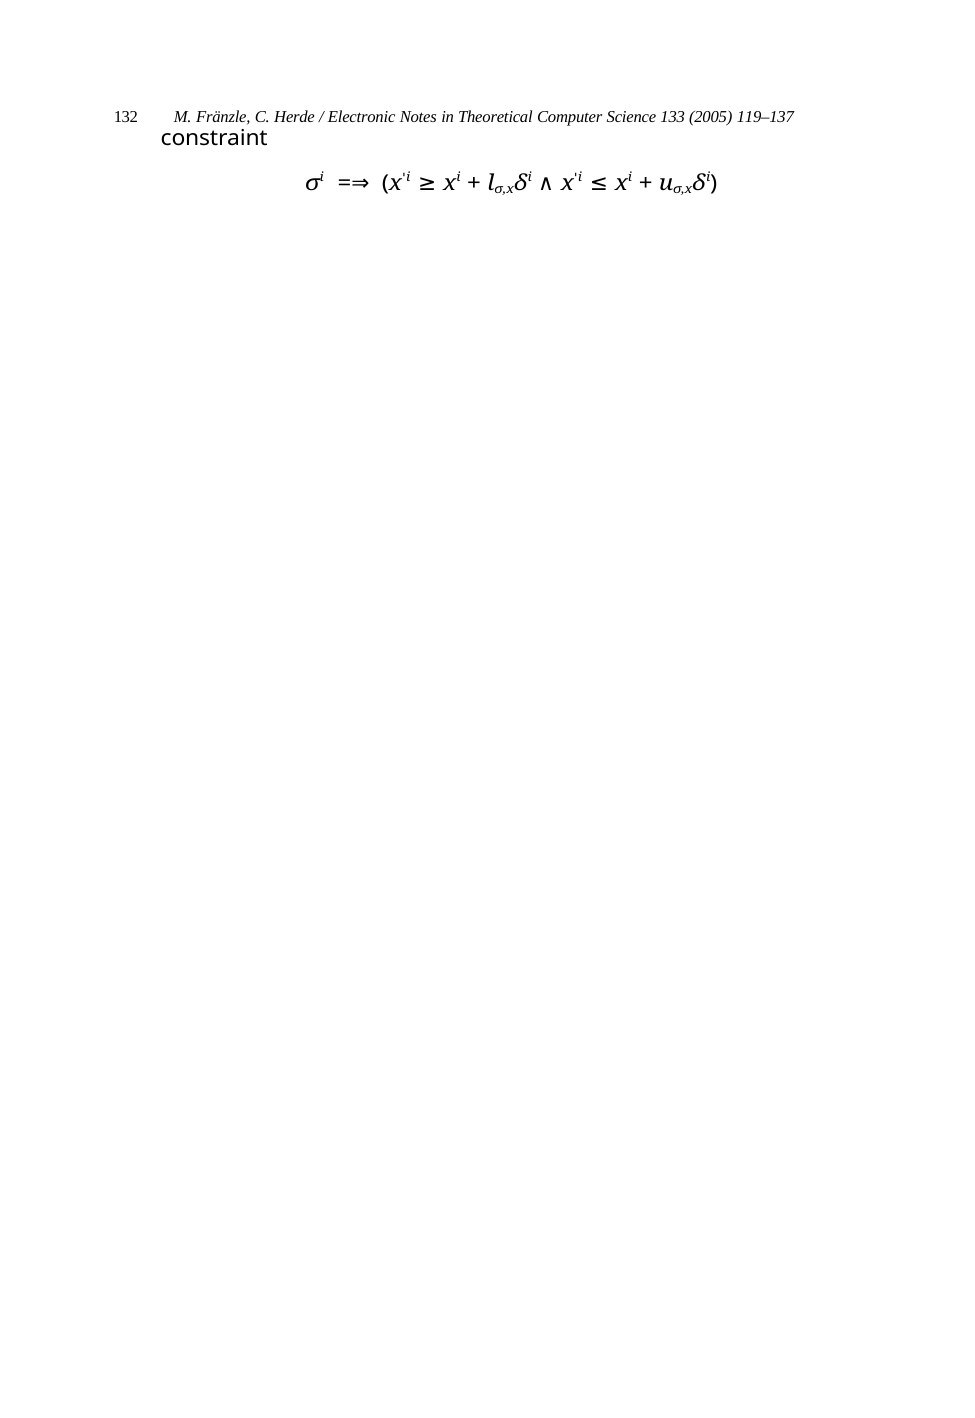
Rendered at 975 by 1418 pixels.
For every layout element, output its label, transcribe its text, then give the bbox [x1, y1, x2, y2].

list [113, 125, 862, 151]
text σi =⇒ (x'i ≥ xi + lσ,xδi ∧ x'i ≤ xi + uσ,xδi) [128, 167, 894, 197]
